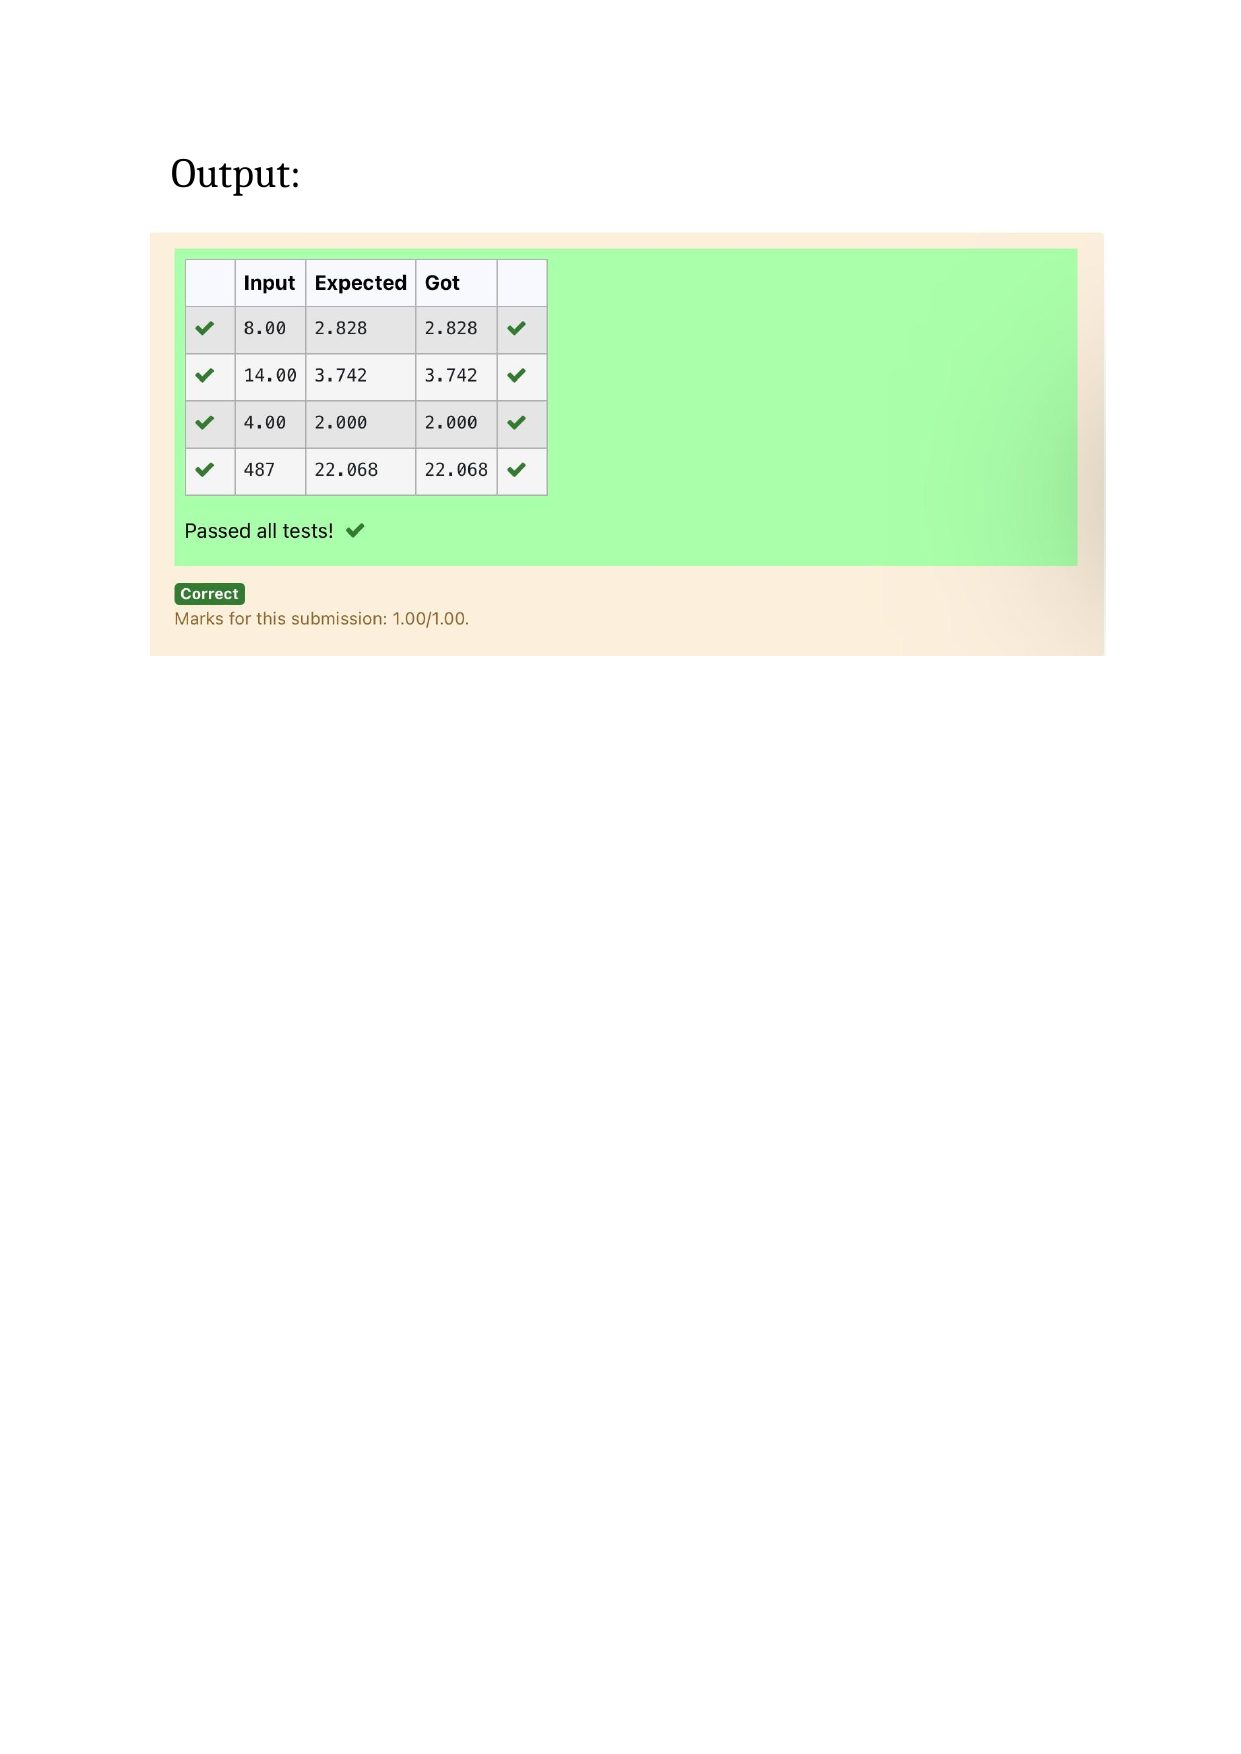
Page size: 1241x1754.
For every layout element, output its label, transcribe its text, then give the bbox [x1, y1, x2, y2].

subtitle Output: [150, 150, 1211, 198]
picture [150, 226, 1106, 656]
